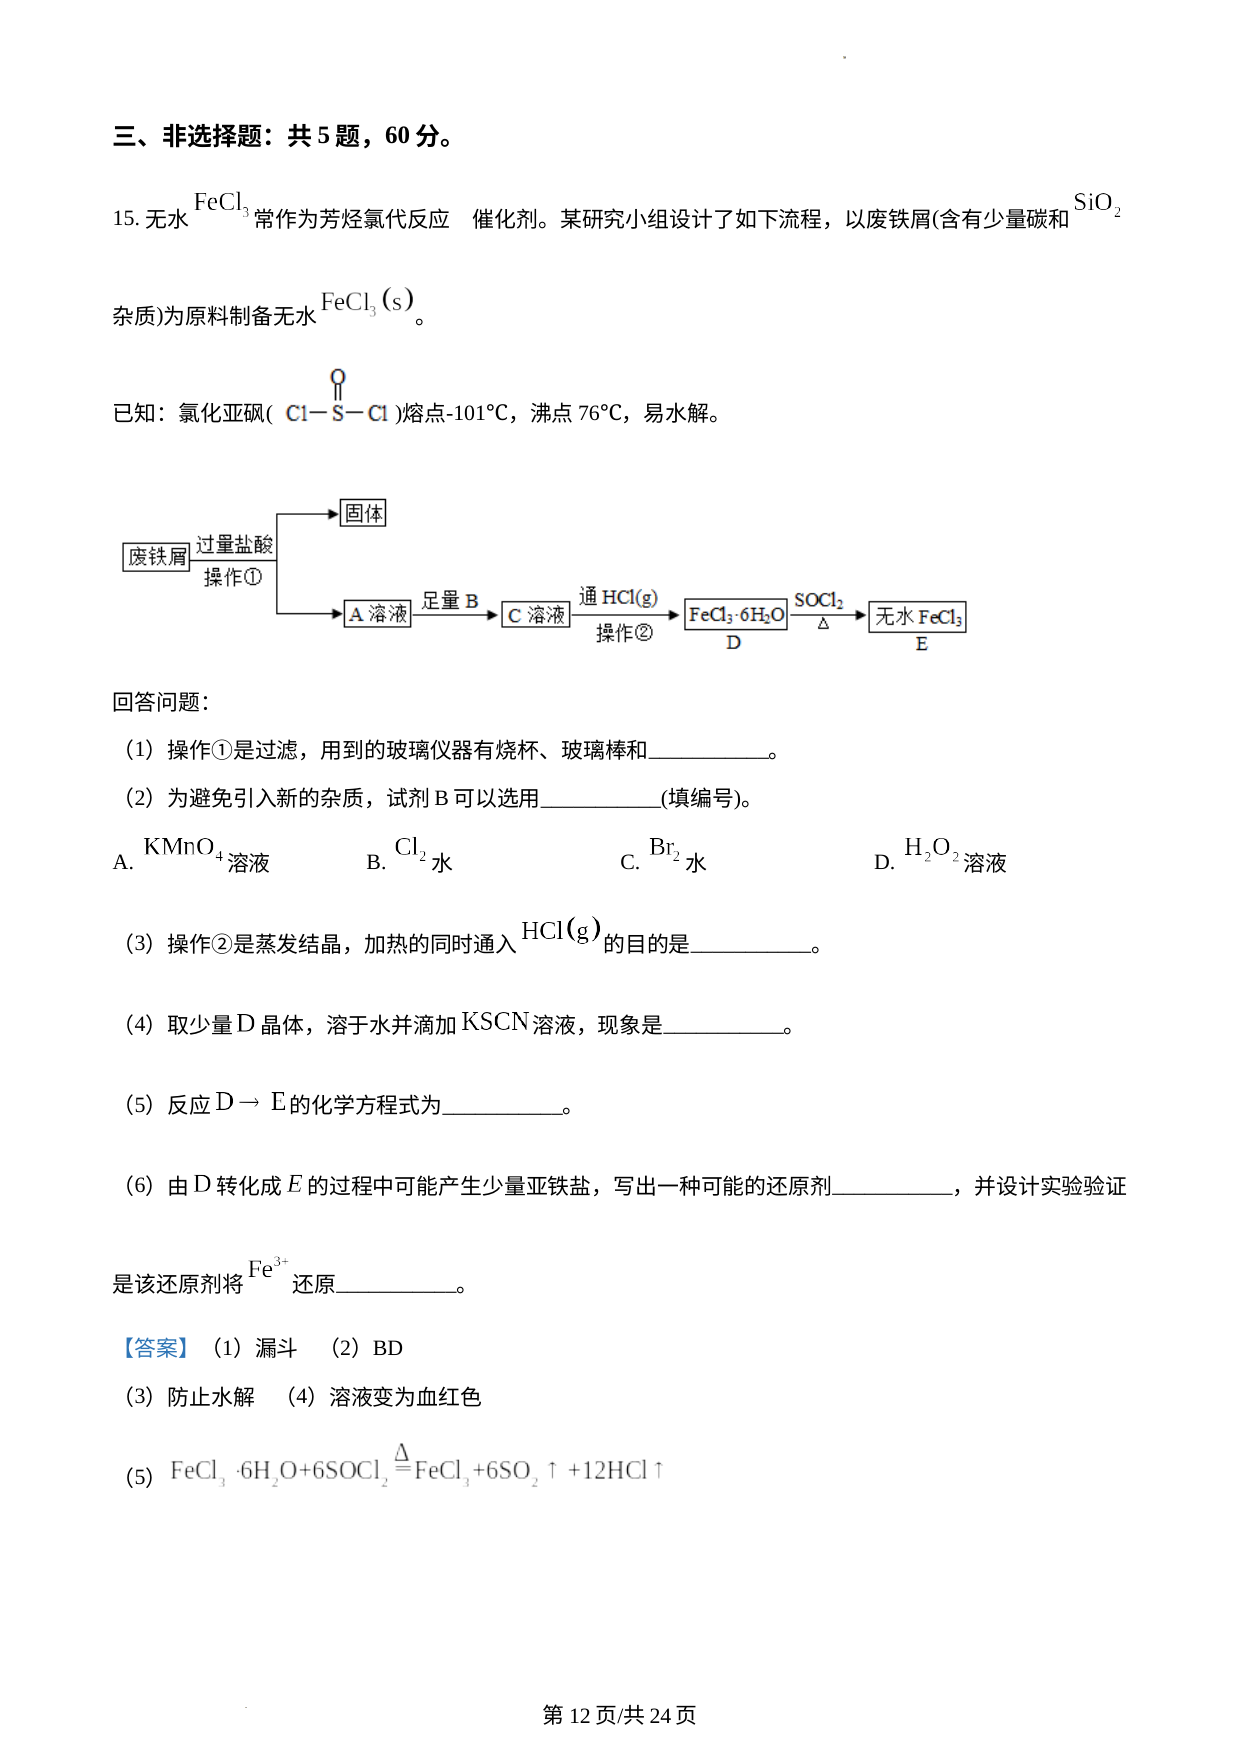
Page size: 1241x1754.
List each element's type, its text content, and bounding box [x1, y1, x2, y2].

text （1）操作①是过滤，用到的玻璃仪器有烧杯、玻璃棒和___________。 [112, 733, 1128, 765]
text 回答问题： [112, 684, 1128, 717]
text （6）由转化成的过程中可能产生少量亚铁盐，写出一种可能的还原剂___________，并设计实验验证是该还原剂将还原___________。 [112, 1153, 1128, 1315]
text 15. 无水常作为芳烃氯代反应催化剂。某研究小组设计了如下流程，以废铁屑(含有少量碳和杂质)为原料制备无水。 [112, 185, 1128, 347]
text （4）取少量晶体，溶于水并滴加溶液，现象是___________。 [112, 991, 1128, 1056]
text 三、非选择题：共5题，60分。 [112, 102, 1128, 167]
text （5）反应的化学方程式为___________。 [112, 1072, 1128, 1137]
text （5） [112, 1428, 1128, 1525]
text （3）防止水解 （4）溶液变为血红色 [112, 1379, 1128, 1412]
text 已知：氯化亚砜()熔点-101℃，沸点76℃，易水解。 [112, 363, 1128, 461]
picture [112, 491, 972, 657]
text （3）操作②是蒸发结晶，加热的同时通入的目的是___________。 [112, 910, 1128, 975]
text 【答案】（1）漏斗 （2）BD [112, 1331, 1128, 1363]
text （2）为避免引入新的杂质，试剂B可以选用___________(填编号)。 [112, 781, 1128, 813]
picture [272, 363, 395, 429]
text A. 溶液 B. 水 C. 水 D. 溶液 [112, 829, 1128, 894]
